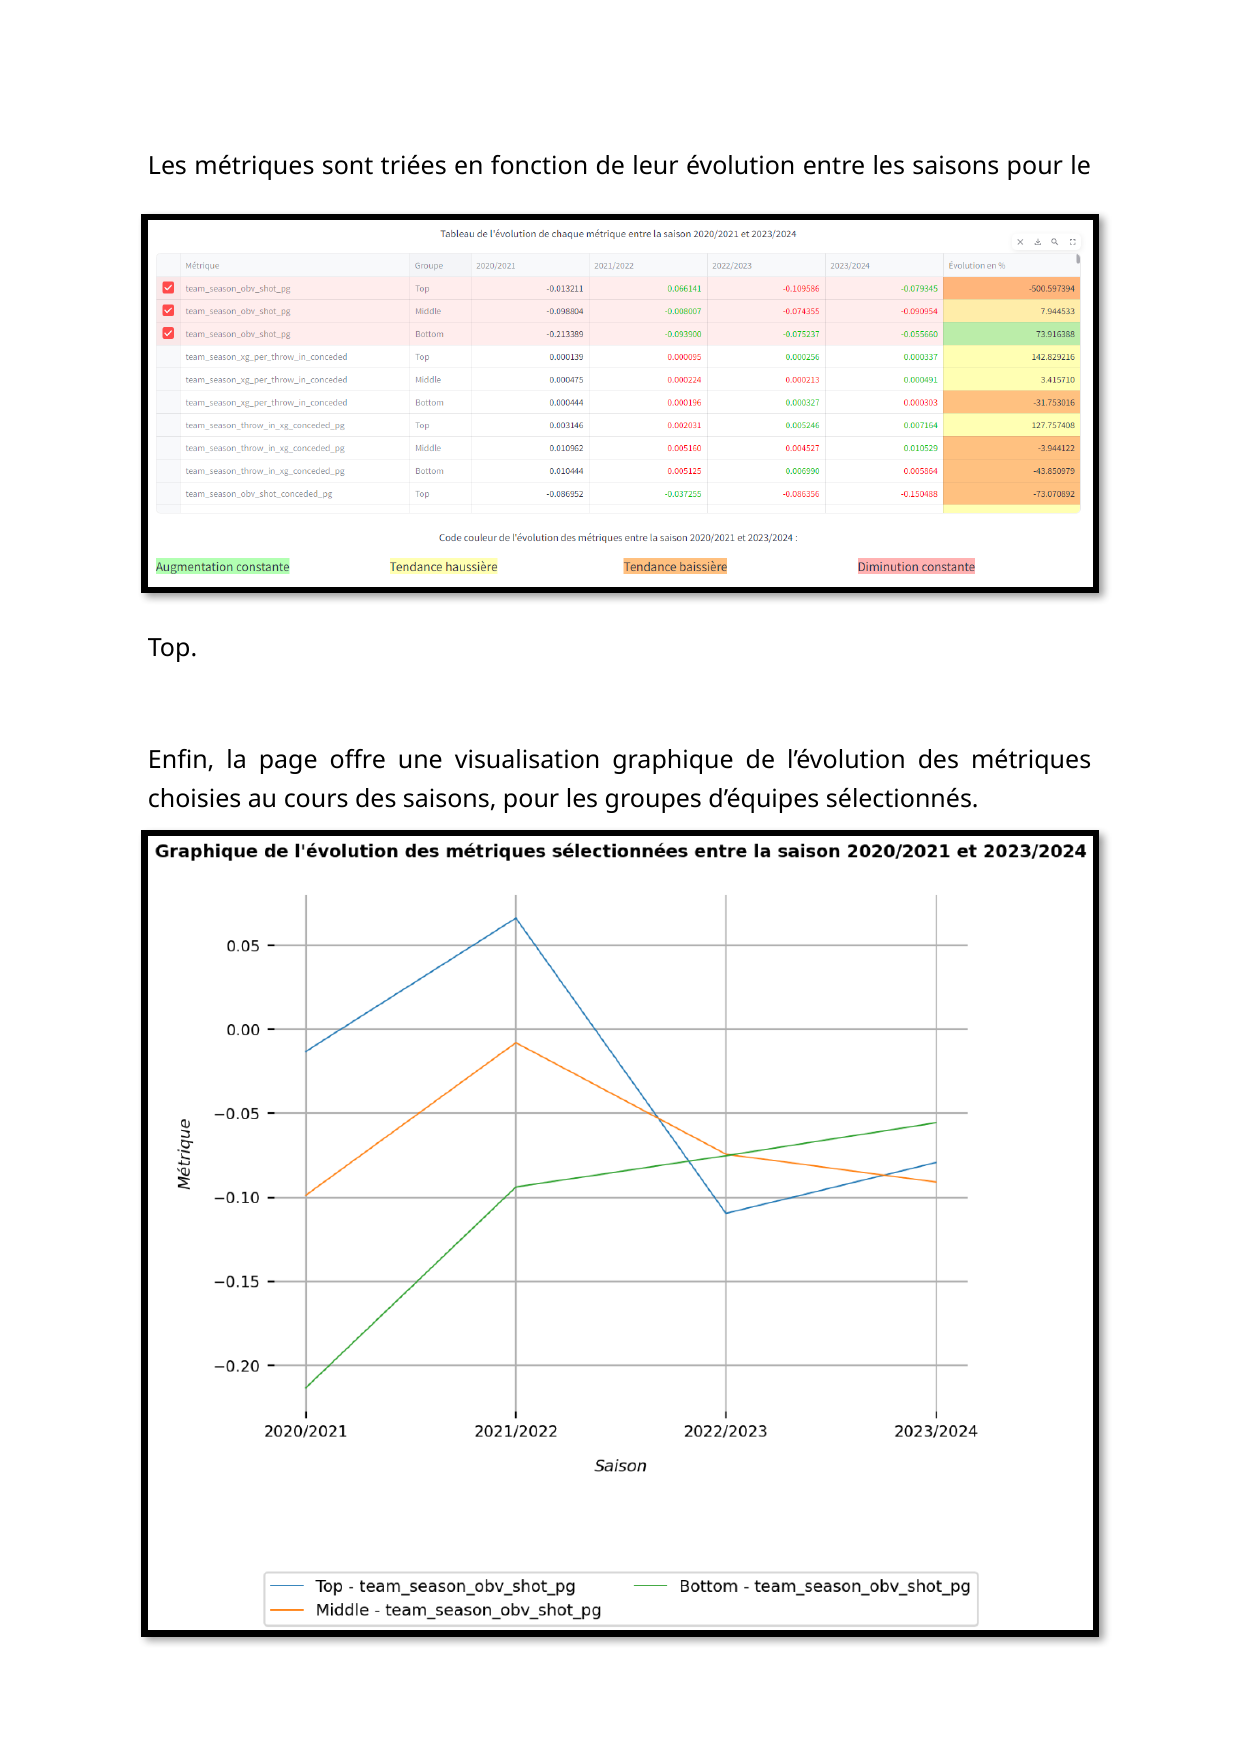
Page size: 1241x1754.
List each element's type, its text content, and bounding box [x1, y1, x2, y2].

picture [148, 220, 1093, 587]
text Les métriques sont triées en fonction de leur évolution entre les saisons pour le Top. [148, 602, 1093, 664]
picture [148, 836, 1093, 1630]
text Enfin, la page offre une visualisation graphique de l’évolution des métriques choisies au cours des saisons, pour les groupes d’équipes sélectionnés. [148, 741, 1093, 814]
text Les métriques sont triées en fonction de leur évolution entre les saisons pour le Top. [148, 148, 1093, 212]
